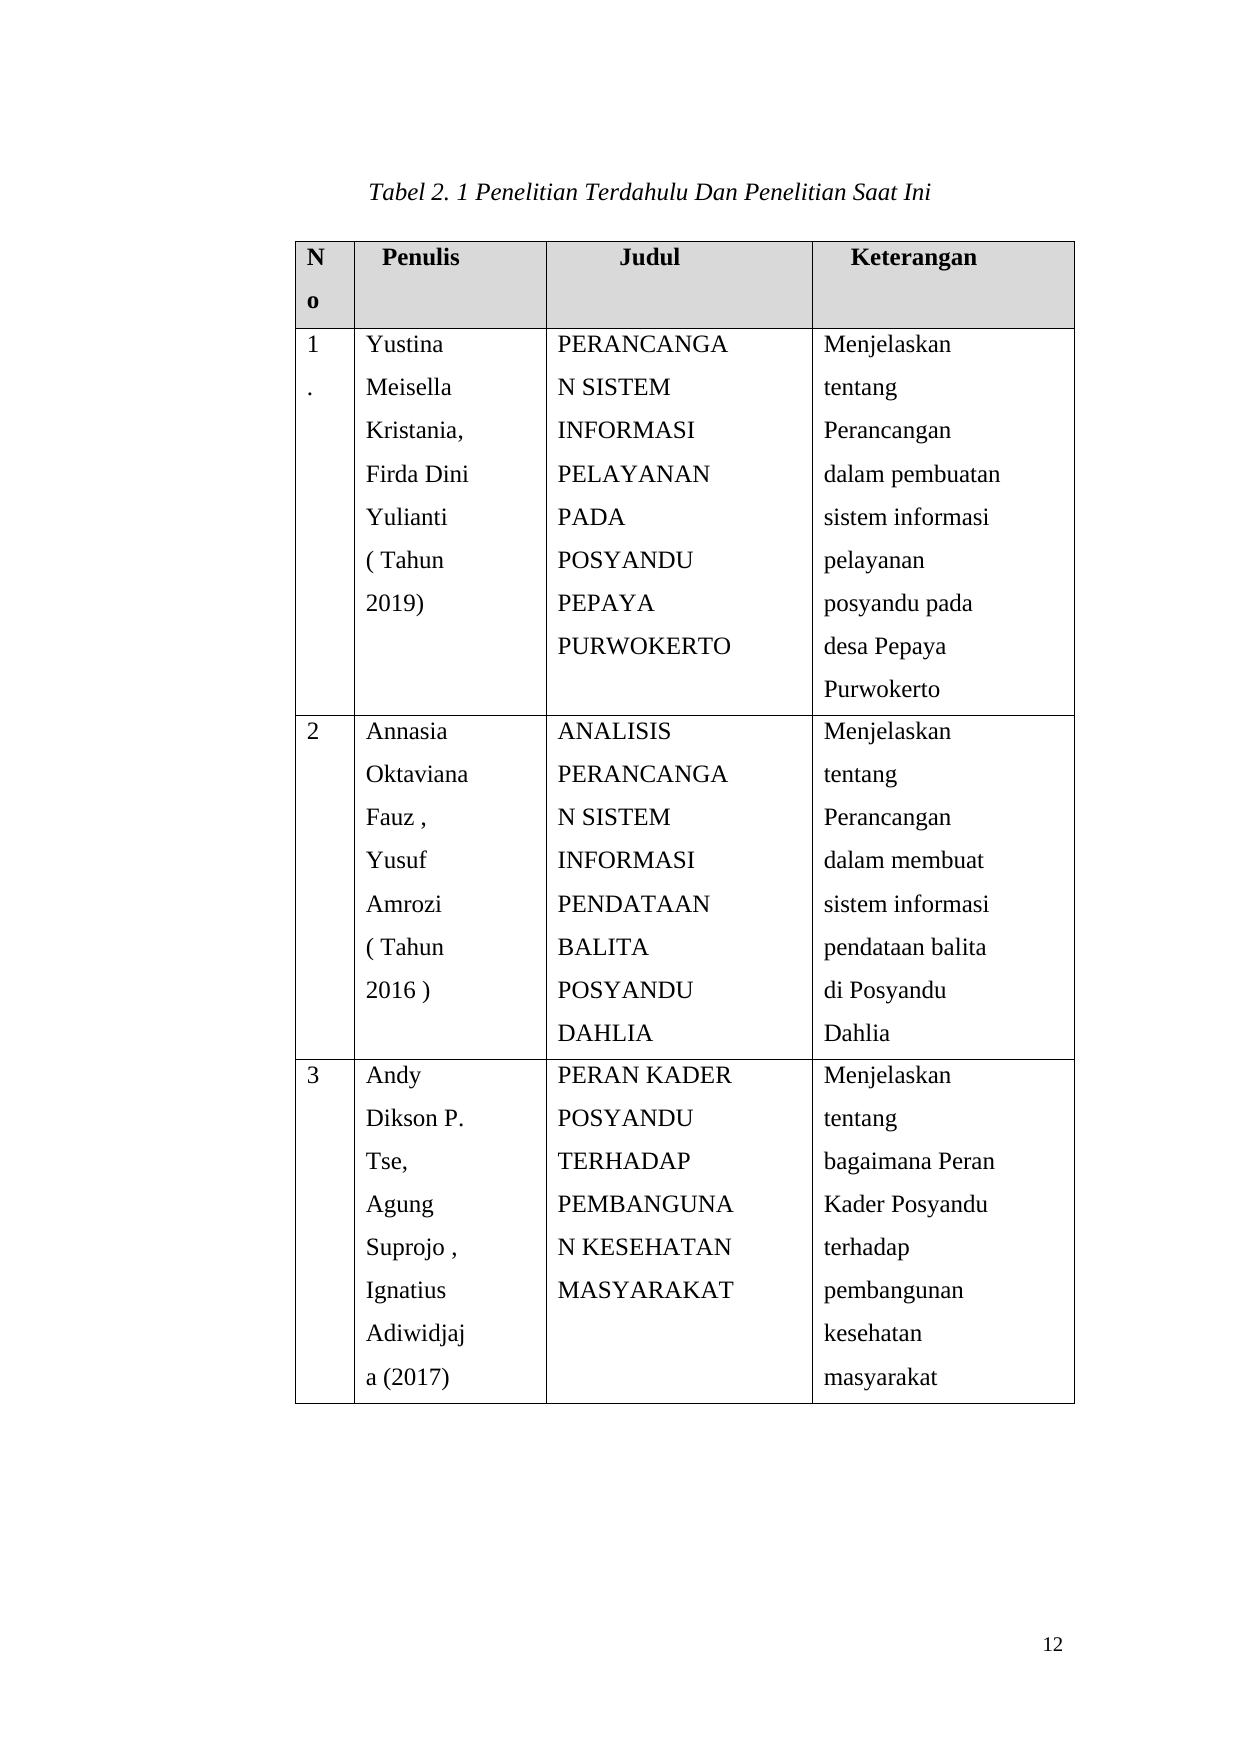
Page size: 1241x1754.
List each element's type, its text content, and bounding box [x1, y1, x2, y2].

table_cell Menjelaskan tentang bagaimana Peran Kader Posyandu terhadap pembangunan kesehatan masyarakat [813, 1060, 1074, 1402]
table_cell 2 [296, 716, 354, 1059]
table_cell 1. [296, 329, 354, 715]
table_cell PERANCANGAN SISTEM INFORMASI PELAYANAN PADA POSYANDU PEPAYA PURWOKERTO [547, 329, 812, 715]
table_header Judul [547, 242, 812, 328]
table_cell Menjelaskan tentang Perancangan dalam membuat sistem informasi pendataan balita di Posyandu Dahlia [813, 716, 1074, 1059]
table_header Keterangan [813, 242, 1074, 328]
table_cell Yustina Meisella Kristania, Firda Dini Yulianti ( Tahun 2019) [355, 329, 546, 715]
table_cell Andy Dikson P. Tse, Agung Suprojo , Ignatius Adiwidjaja (2017) [355, 1060, 546, 1402]
text Tabel 2. 1 Penelitian Terdahulu Dan Penelitian Saat Ini [236, 177, 1063, 206]
table_cell PERAN KADER POSYANDU TERHADAP PEMBANGUNAN KESEHATAN MASYARAKAT [547, 1060, 812, 1402]
table_header Penulis [355, 242, 546, 328]
table_header No [296, 242, 354, 328]
table_cell 3 [296, 1060, 354, 1402]
table_cell ANALISIS PERANCANGAN SISTEM INFORMASI PENDATAAN BALITA POSYANDU DAHLIA [547, 716, 812, 1059]
table_cell Annasia Oktaviana Fauz , Yusuf Amrozi ( Tahun 2016 ) [355, 716, 546, 1059]
table_cell Menjelaskan tentang Perancangan dalam pembuatan sistem informasi pelayanan posyandu pada desa Pepaya Purwokerto [813, 329, 1074, 715]
